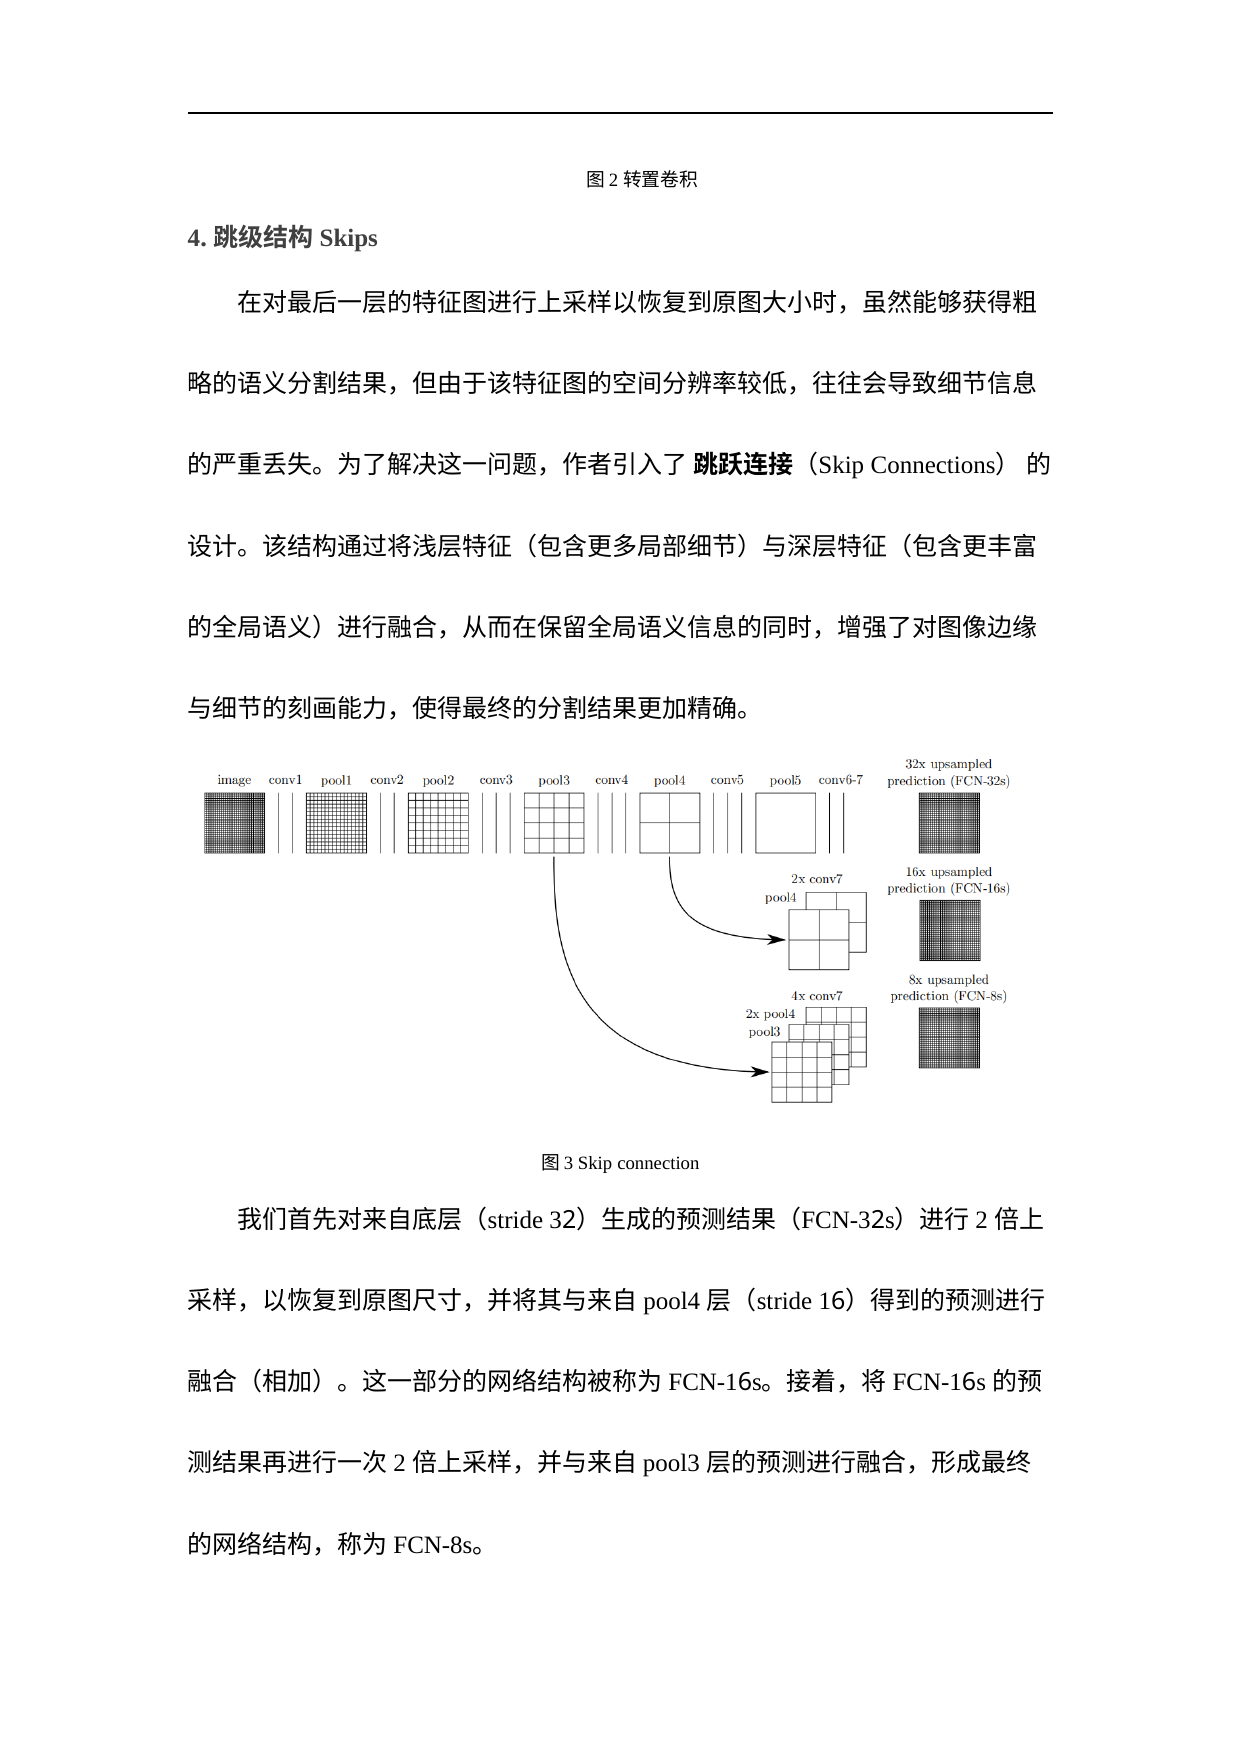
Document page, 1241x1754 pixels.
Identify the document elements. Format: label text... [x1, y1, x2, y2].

text 在对最后一层的特征图进行上采样以恢复到原图大小时，虽然能够获得粗略的语义分割结果，但由于该特征图的空间分辨率较低，往往会导致细节信息的严重丢失。为了解决这一问题，作者引入了 跳跃连接（Skip Connections） 的设计。该结构通过将浅层特征（包含更多局部细节）与深层特征（包含更丰富的全局语义）进行融合，从而在保留全局语义信息的同时，增强了对图像边缘与细节的刻画能力，使得最终的分割结果更加精确。 [187, 268, 1053, 739]
picture [187, 748, 1053, 1109]
subtitle 4. 跳级结构 Skips [187, 203, 1053, 268]
text 图3 Skip connection [187, 1145, 1053, 1178]
text 图2 转置卷积 [187, 162, 1053, 194]
text 我们首先对来自底层（stride 32）生成的预测结果（FCN-32s）进行 2 倍上采样，以恢复到原图尺寸，并将其与来自 pool4 层（stride 16）得到的预测进行融合（相加）。这一部分的网络结构被称为 FCN-16s。接着，将 FCN-16s 的预测结果再进行一次 2 倍上采样，并与来自 pool3 层的预测进行融合，形成最终的网络结构，称为 FCN-8s。 [187, 1185, 1053, 1575]
